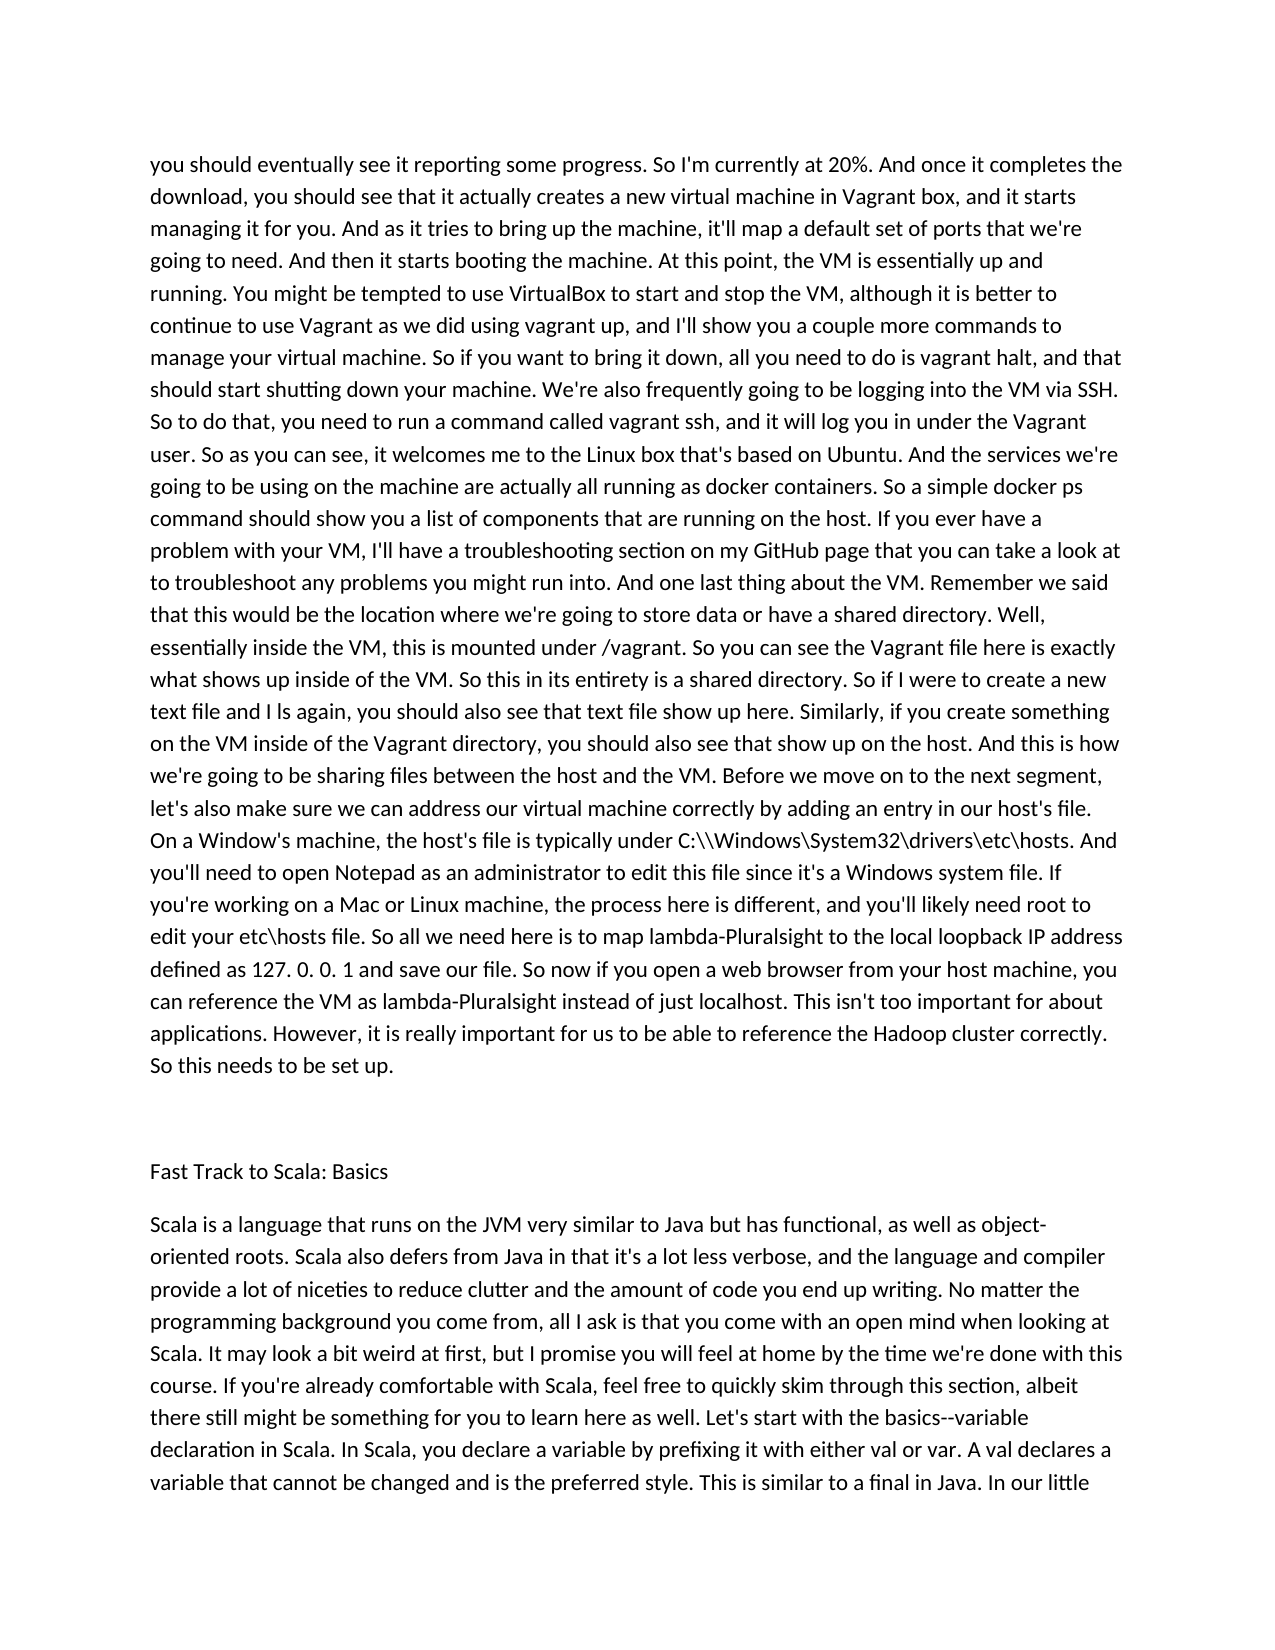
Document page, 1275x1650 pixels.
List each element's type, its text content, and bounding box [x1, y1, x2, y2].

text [150, 1210, 1125, 1496]
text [150, 150, 1125, 1079]
text Fast Track to Scala: Basics [150, 1157, 1125, 1185]
